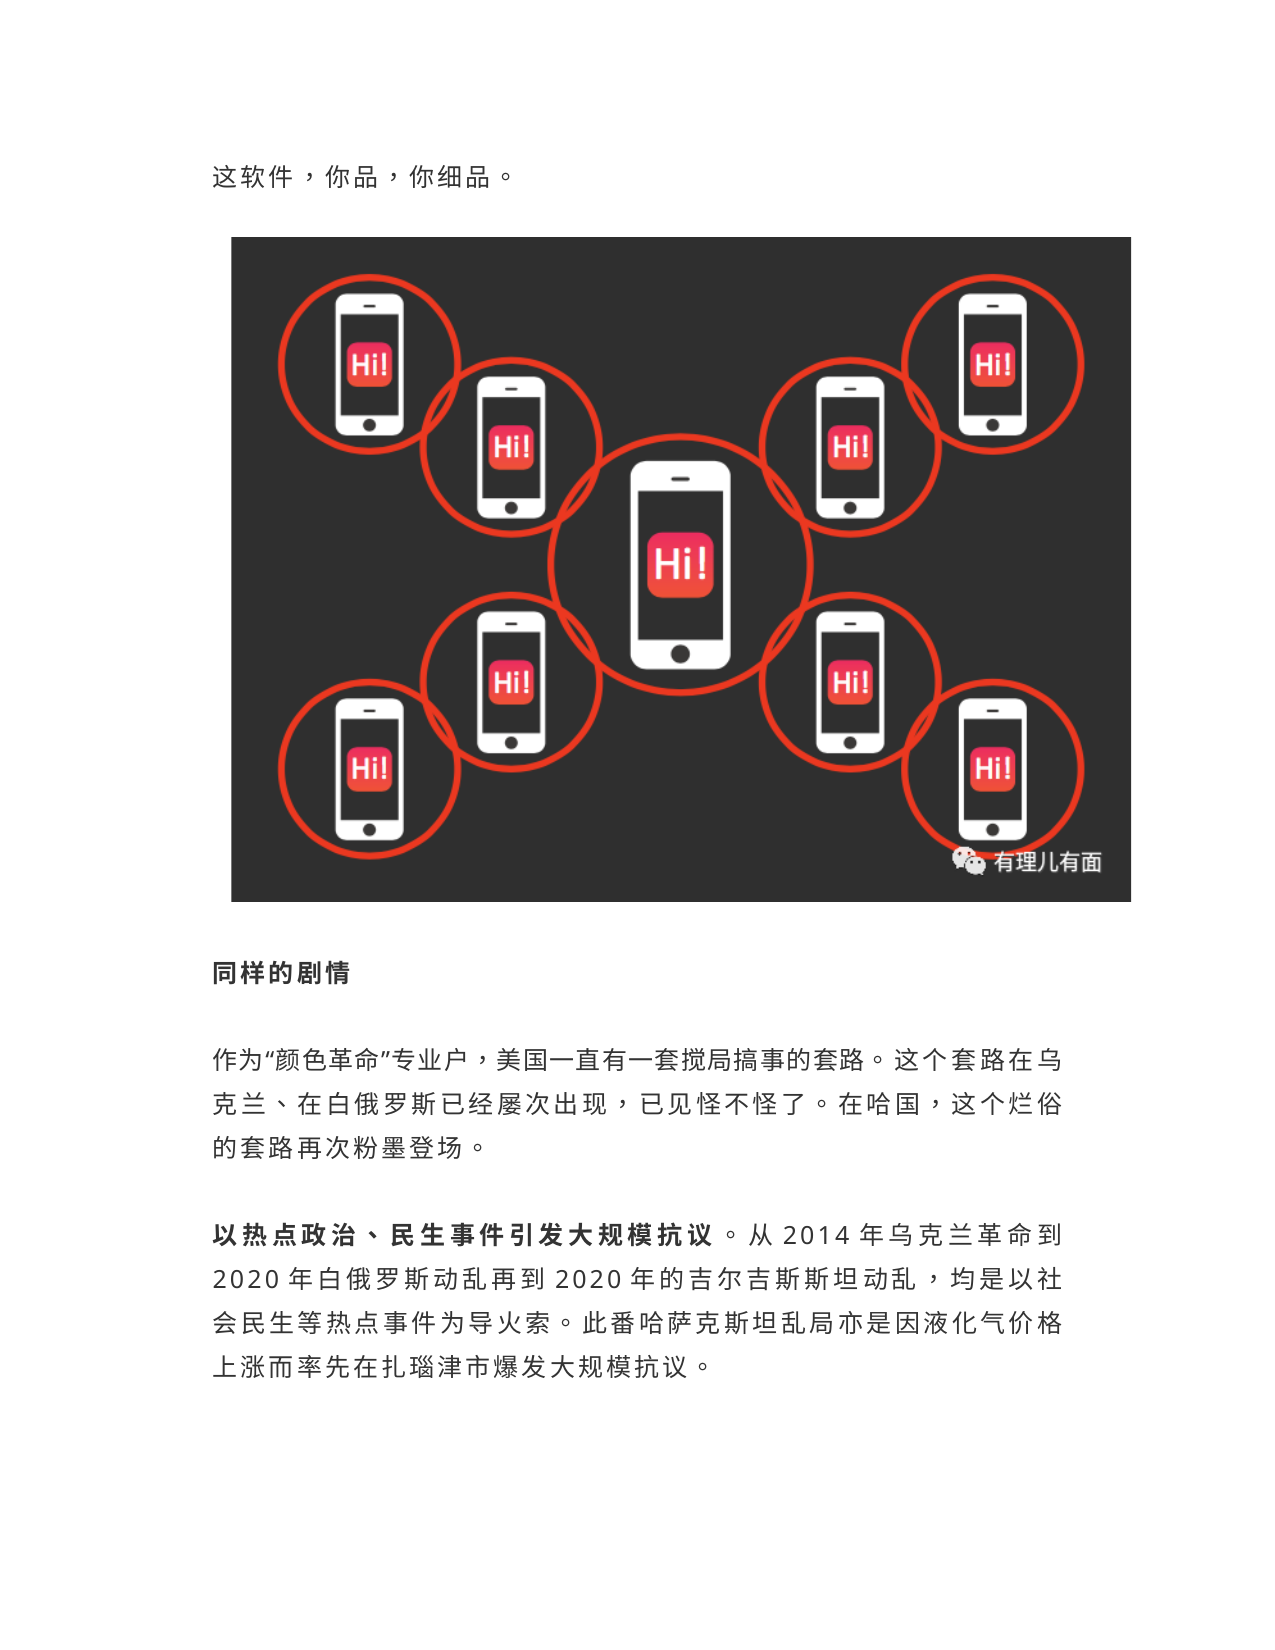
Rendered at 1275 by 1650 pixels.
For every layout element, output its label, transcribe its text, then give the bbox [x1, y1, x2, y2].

text 同样的剧情 [212, 946, 1062, 989]
text 这软件，你品，你细品。 [212, 150, 1062, 194]
text 作为“颜色革命”专业户，美国一直有一套搅局搞事的套路。这个套路在乌克兰、在白俄罗斯已经屡次出现，已见怪不怪了。在哈国，这个烂俗的套路再次粉墨登场。 [212, 1033, 1062, 1164]
text 以热点政治、民生事件引发大规模抗议。从2014年乌克兰革命到2020年白俄罗斯动乱再到2020年的吉尔吉斯斯坦动乱，均是以社会民生等热点事件为导火索。此番哈萨克斯坦乱局亦是因液化气价格上涨而率先在扎瑙津市爆发大规模抗议。 [212, 1208, 1062, 1383]
picture [231, 237, 1132, 902]
